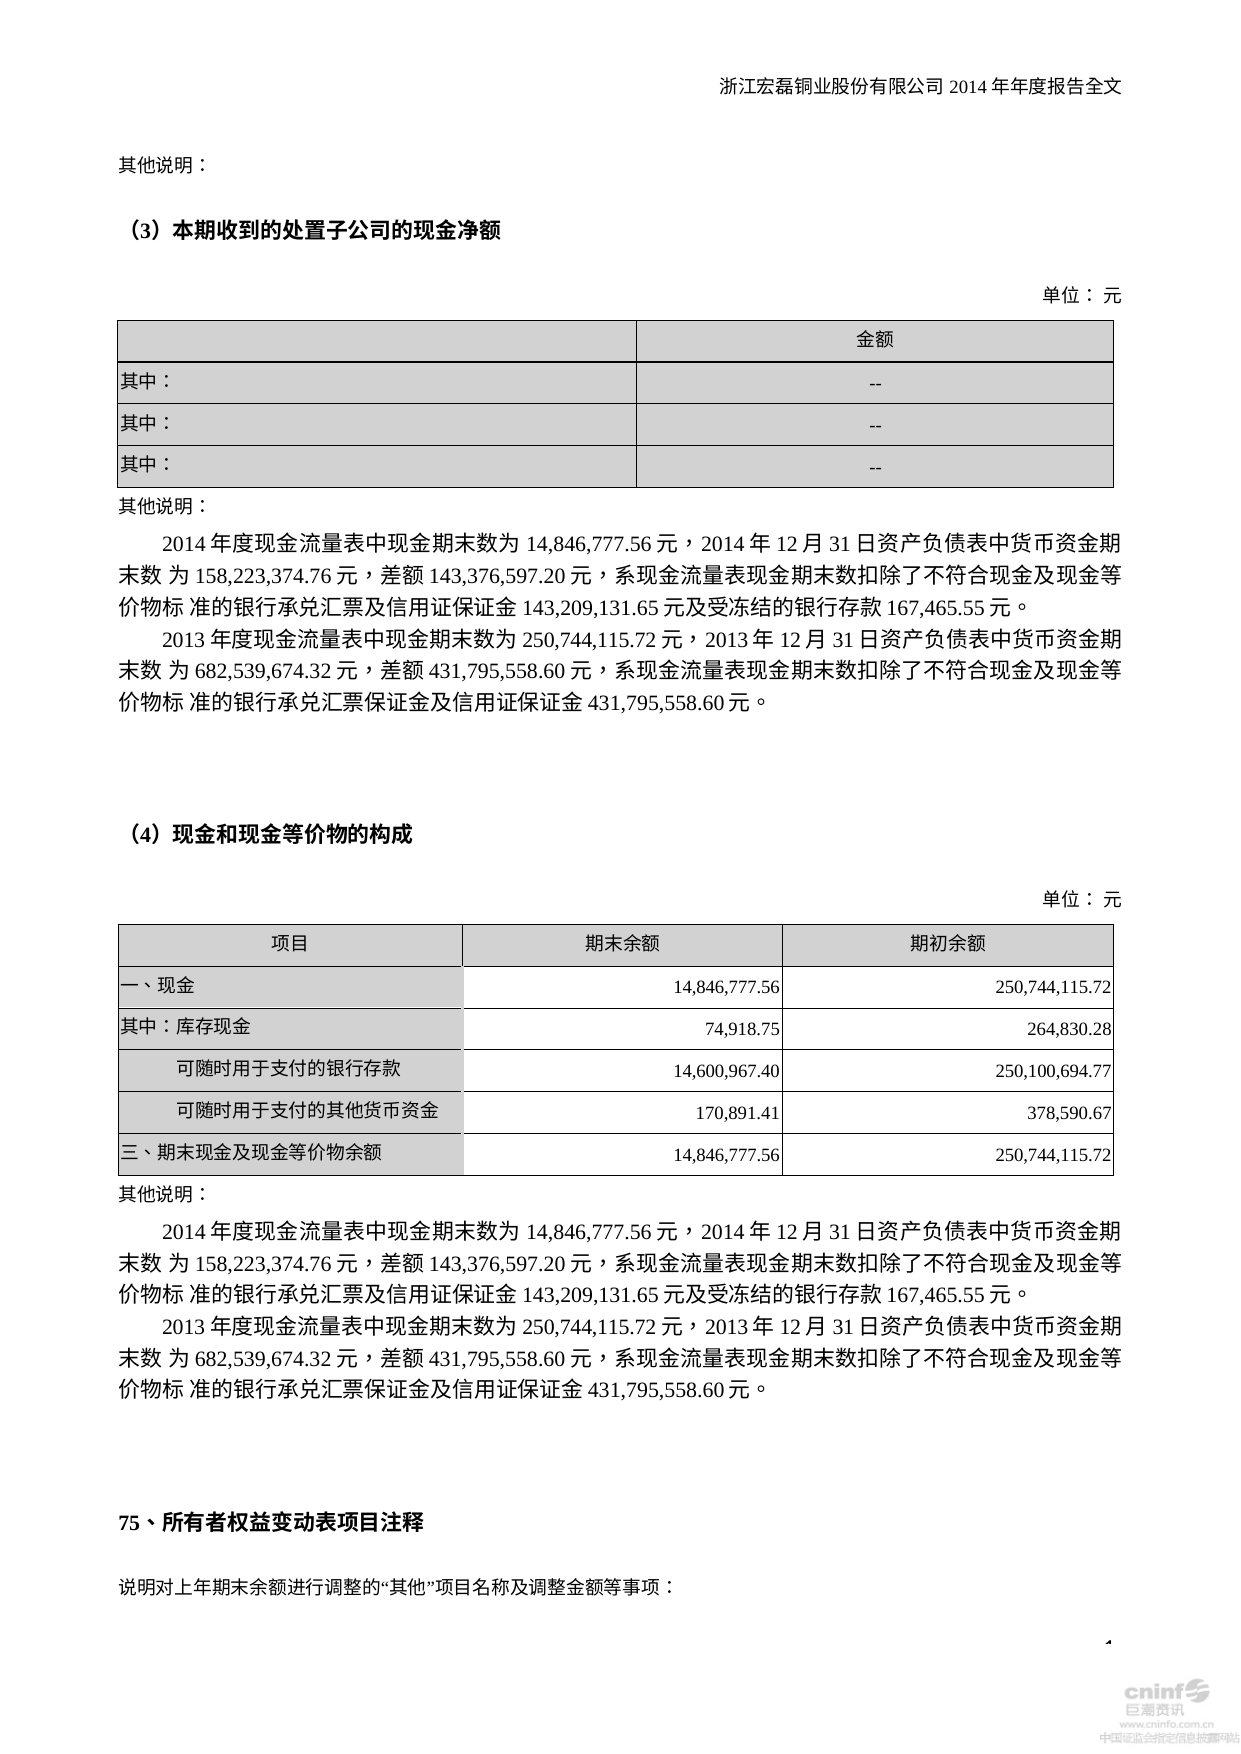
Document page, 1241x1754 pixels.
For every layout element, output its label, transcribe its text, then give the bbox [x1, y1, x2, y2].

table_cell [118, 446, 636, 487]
text 其他说明： [118, 152, 1240, 177]
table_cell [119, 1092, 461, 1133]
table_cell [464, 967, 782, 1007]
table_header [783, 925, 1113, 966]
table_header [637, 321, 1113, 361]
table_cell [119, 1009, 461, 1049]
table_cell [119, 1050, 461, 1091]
text 其他说明： [118, 1181, 1240, 1207]
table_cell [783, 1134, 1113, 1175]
text 2014年度现金流量表中现金期末数为14,846,777.56元，2014年12月31日资产负债表中货币资金期末数 为158,223,374.76元，差额143,376,597.20元，系现金流量表现金期末数扣除了不符合现金及现金等价物标 准的银行承兑汇票及信用证保证金143,209,131.65元及受冻结的银行存款167,465.55元。 [118, 528, 1122, 621]
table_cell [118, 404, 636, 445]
text 单位： 元 [102, 887, 1122, 912]
subtitle （3）本期收到的处置子公司的现金净额 [118, 215, 1240, 245]
text 2013年度现金流量表中现金期末数为250,744,115.72元，2013年12月31日资产负债表中货币资金期末数 为682,539,674.32元，差额431,795,558.60元，系现金流量表现金期末数扣除了不符合现金及现金等价物标 准的银行承兑汇票保证金及信用证保证金431,795,558.60元。 [118, 623, 1122, 716]
subtitle 75、所有者权益变动表项目注释 [118, 1507, 1240, 1537]
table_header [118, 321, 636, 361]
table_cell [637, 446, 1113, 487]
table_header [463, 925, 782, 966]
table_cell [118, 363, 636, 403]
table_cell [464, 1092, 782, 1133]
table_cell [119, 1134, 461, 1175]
text 2014年度现金流量表中现金期末数为14,846,777.56元，2014年12月31日资产负债表中货币资金期末数 为158,223,374.76元，差额143,376,597.20元，系现金流量表现金期末数扣除了不符合现金及现金等价物标 准的银行承兑汇票及信用证保证金143,209,131.65元及受冻结的银行存款167,465.55元。 [118, 1216, 1122, 1309]
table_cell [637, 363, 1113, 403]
text 2013年度现金流量表中现金期末数为250,744,115.72元，2013年12月31日资产负债表中货币资金期末数 为682,539,674.32元，差额431,795,558.60元，系现金流量表现金期末数扣除了不符合现金及现金等价物标 准的银行承兑汇票保证金及信用证保证金431,795,558.60元。 [118, 1311, 1122, 1404]
text 其他说明： [118, 493, 1240, 519]
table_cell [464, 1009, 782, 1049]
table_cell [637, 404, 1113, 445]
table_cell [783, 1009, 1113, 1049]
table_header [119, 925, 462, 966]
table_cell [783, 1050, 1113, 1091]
text 单位： 元 [102, 283, 1122, 308]
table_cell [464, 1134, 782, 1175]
picture [1099, 1673, 1241, 1754]
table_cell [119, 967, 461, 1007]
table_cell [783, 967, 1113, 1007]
text 说明对上年期末余额进行调整的“其他”项目名称及调整金额等事项： [118, 1574, 1240, 1600]
subtitle （4）现金和现金等价物的构成 [118, 819, 1240, 849]
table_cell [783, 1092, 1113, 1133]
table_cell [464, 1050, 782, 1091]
